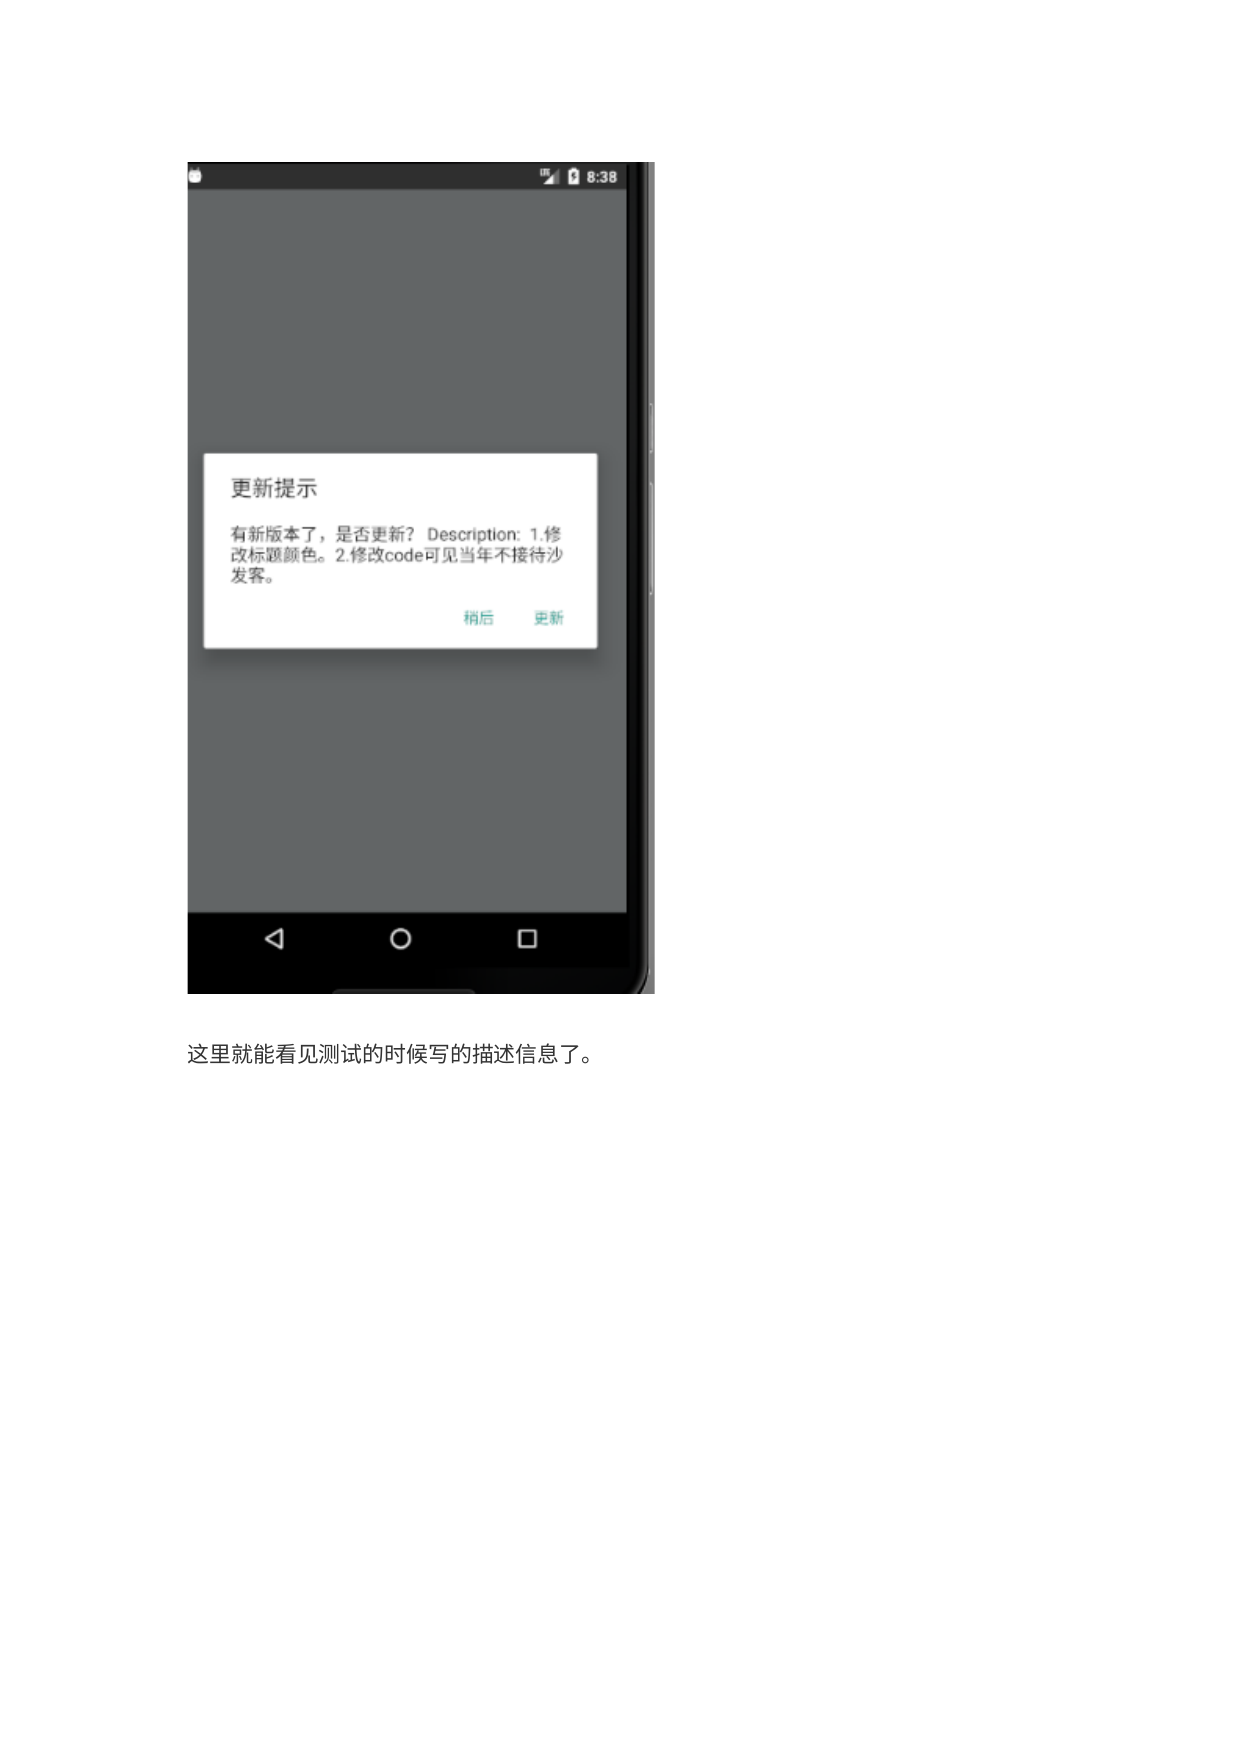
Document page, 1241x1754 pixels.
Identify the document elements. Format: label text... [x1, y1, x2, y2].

list 这里就能看见测试的时候写的描述信息了。 [187, 1036, 1053, 1069]
picture [187, 162, 655, 994]
